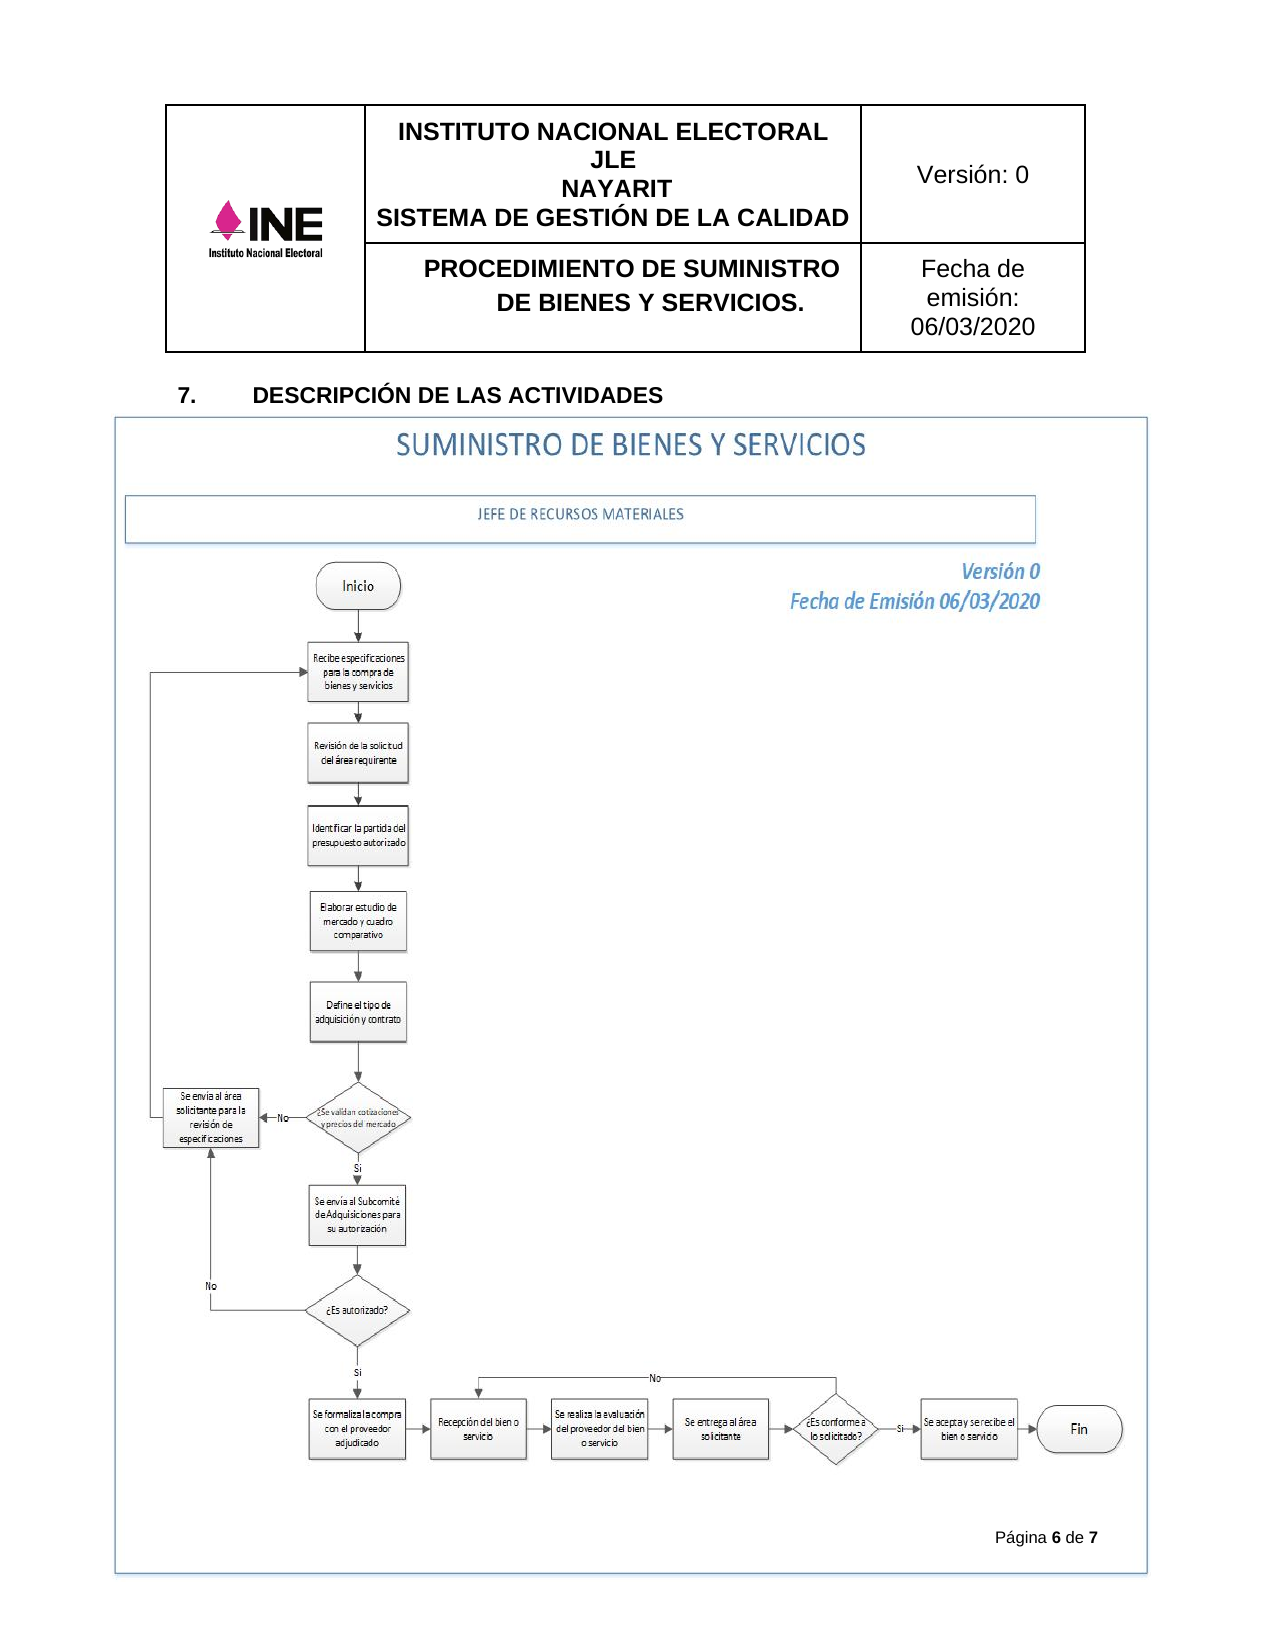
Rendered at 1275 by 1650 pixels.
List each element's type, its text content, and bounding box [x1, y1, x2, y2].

picture [176, 175, 355, 282]
list DESCRIPCIÓN DE LAS ACTIVIDADES [177, 382, 1098, 408]
picture [111, 413, 1152, 1582]
